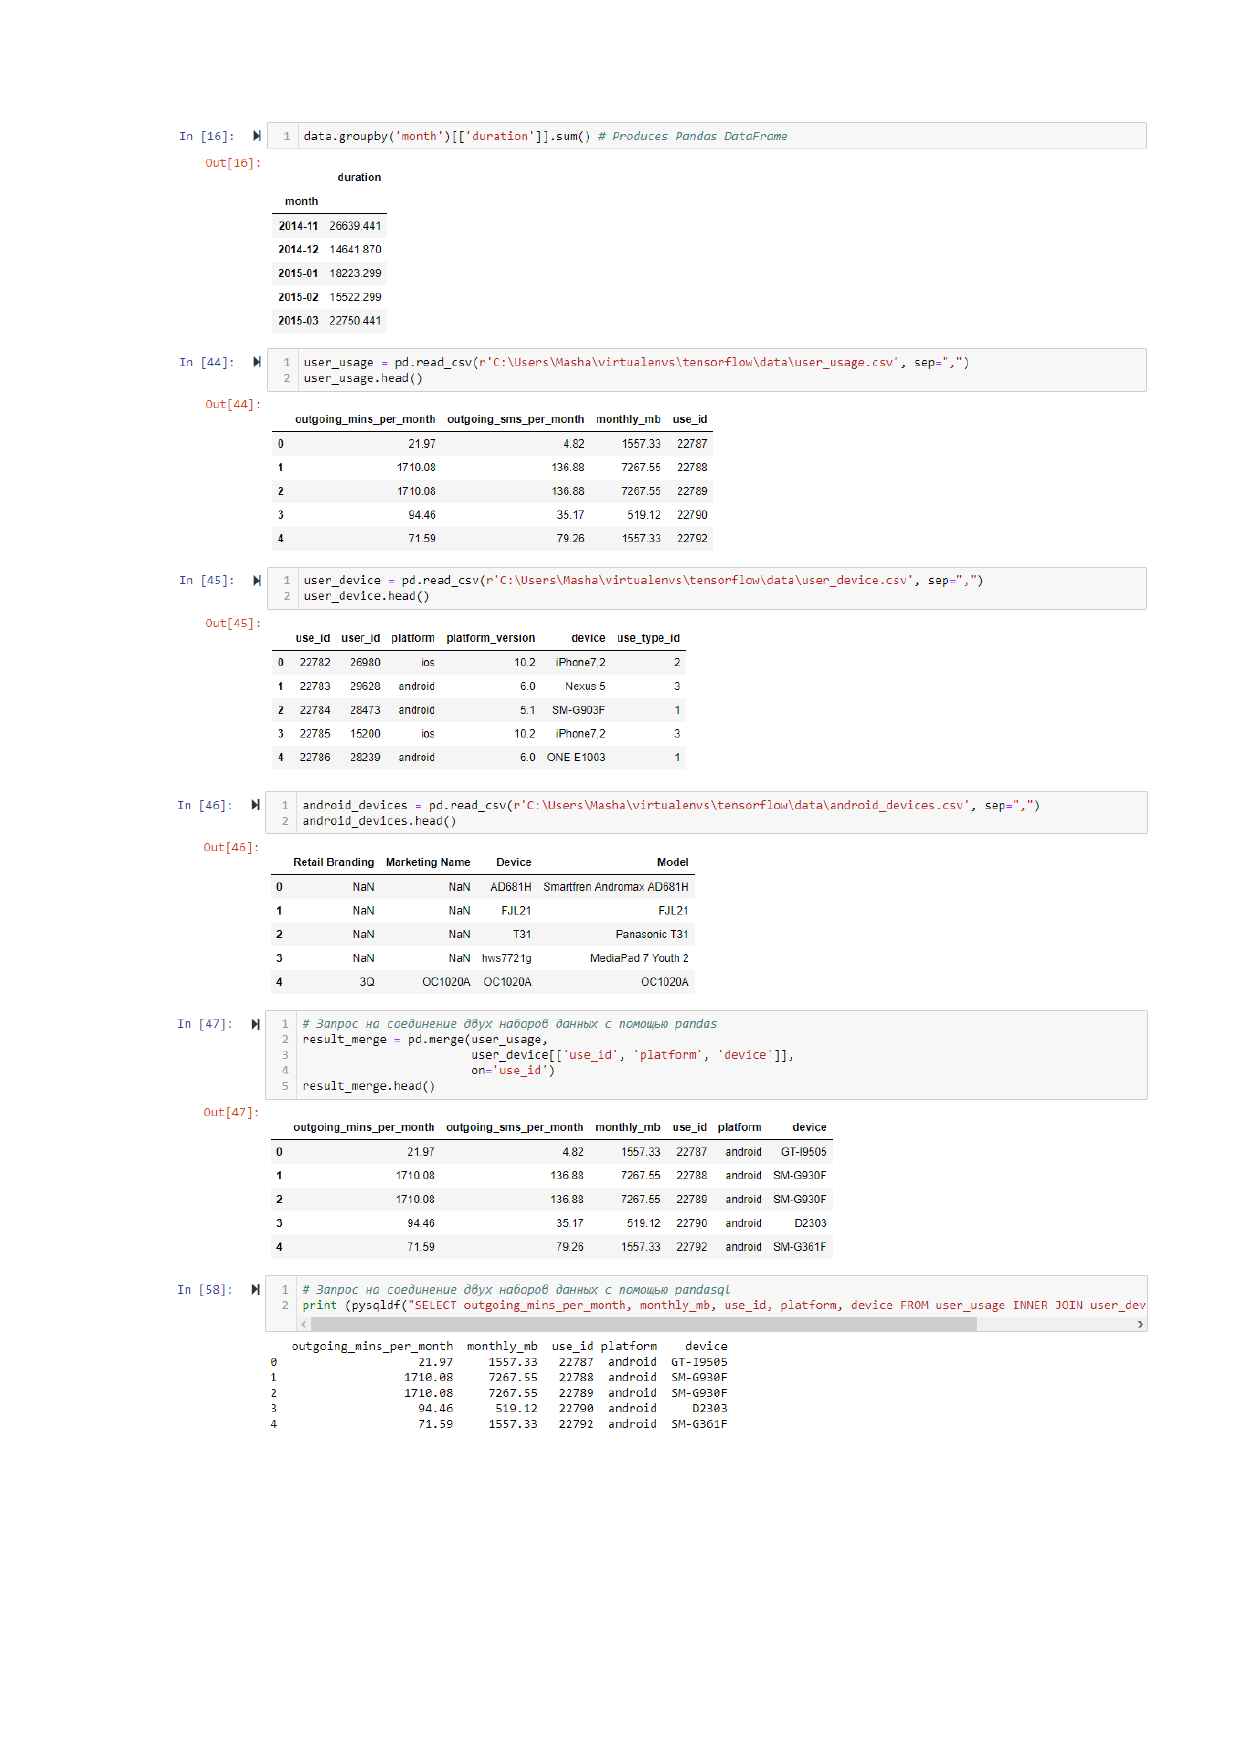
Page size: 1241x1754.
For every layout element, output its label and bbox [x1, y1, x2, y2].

picture [177, 787, 1152, 1433]
picture [177, 118, 1152, 769]
